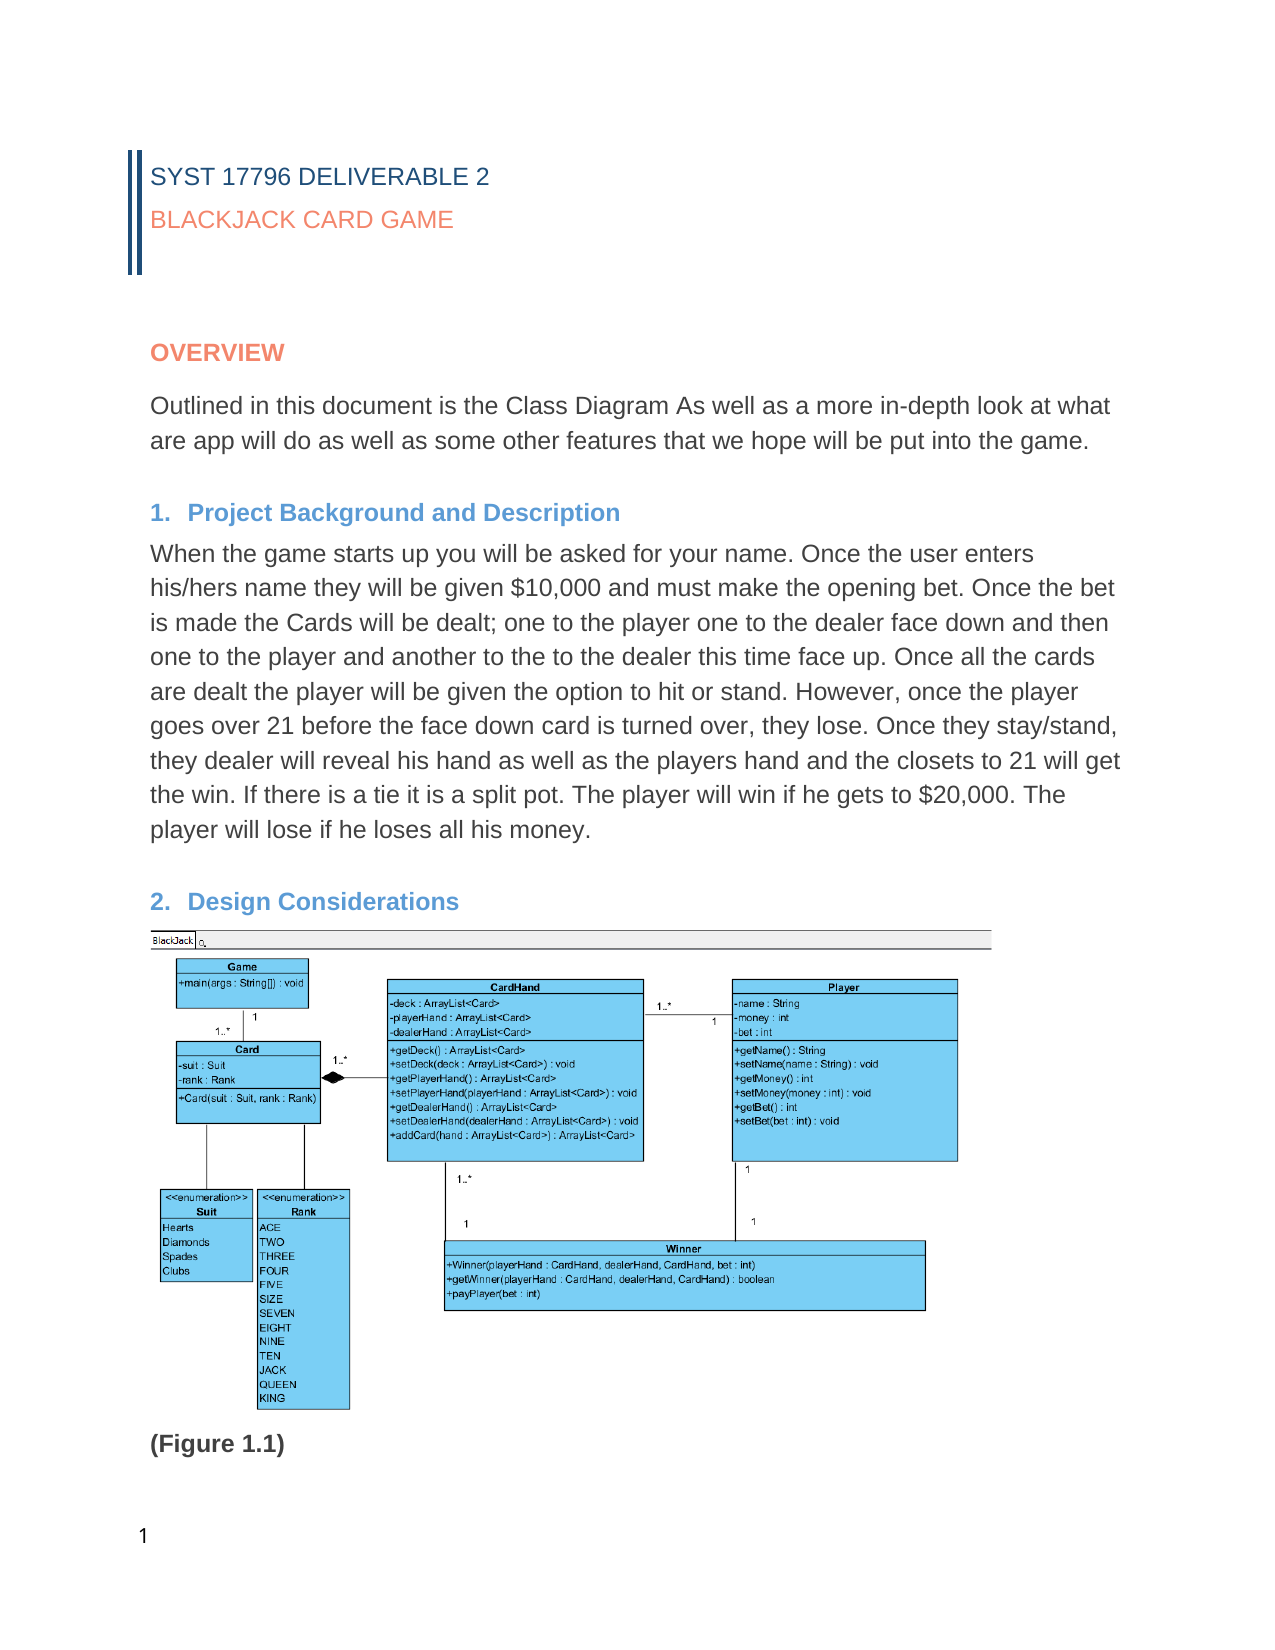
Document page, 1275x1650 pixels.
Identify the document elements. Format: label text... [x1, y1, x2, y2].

subtitle Design Considerations [150, 887, 1125, 916]
picture [150, 930, 1122, 1415]
subtitle Project Background and Description [150, 498, 1125, 526]
subtitle Overview [150, 337, 1125, 366]
title Blackjack Card Game [150, 194, 1125, 237]
title syst 17796 Deliverable 2 [150, 150, 1125, 194]
text When the game starts up you will be asked for your name. Once the user enters his/hers name they will be given $10,000 and must make the opening bet. Once the bet is made the Cards will be dealt; one to the player one to the dealer face down and then one to the player and another to the to the dealer this time face up. Once all the cards are dealt the player will be given the option to hit or stand. However, once the player goes over 21 before the face down card is turned over, they lose. Once they stay/stand, they dealer will reveal his hand as well as the players hand and the closets to 21 will get the win. If there is a tie it is a split pot. The player will win if he gets to $20,000. The player will lose if he loses all his money. [150, 539, 1125, 843]
text Outlined in this document is the Class Diagram As well as a more in-depth look at what are app will do as well as some other features that we hope will be put into the game. [150, 391, 1125, 454]
